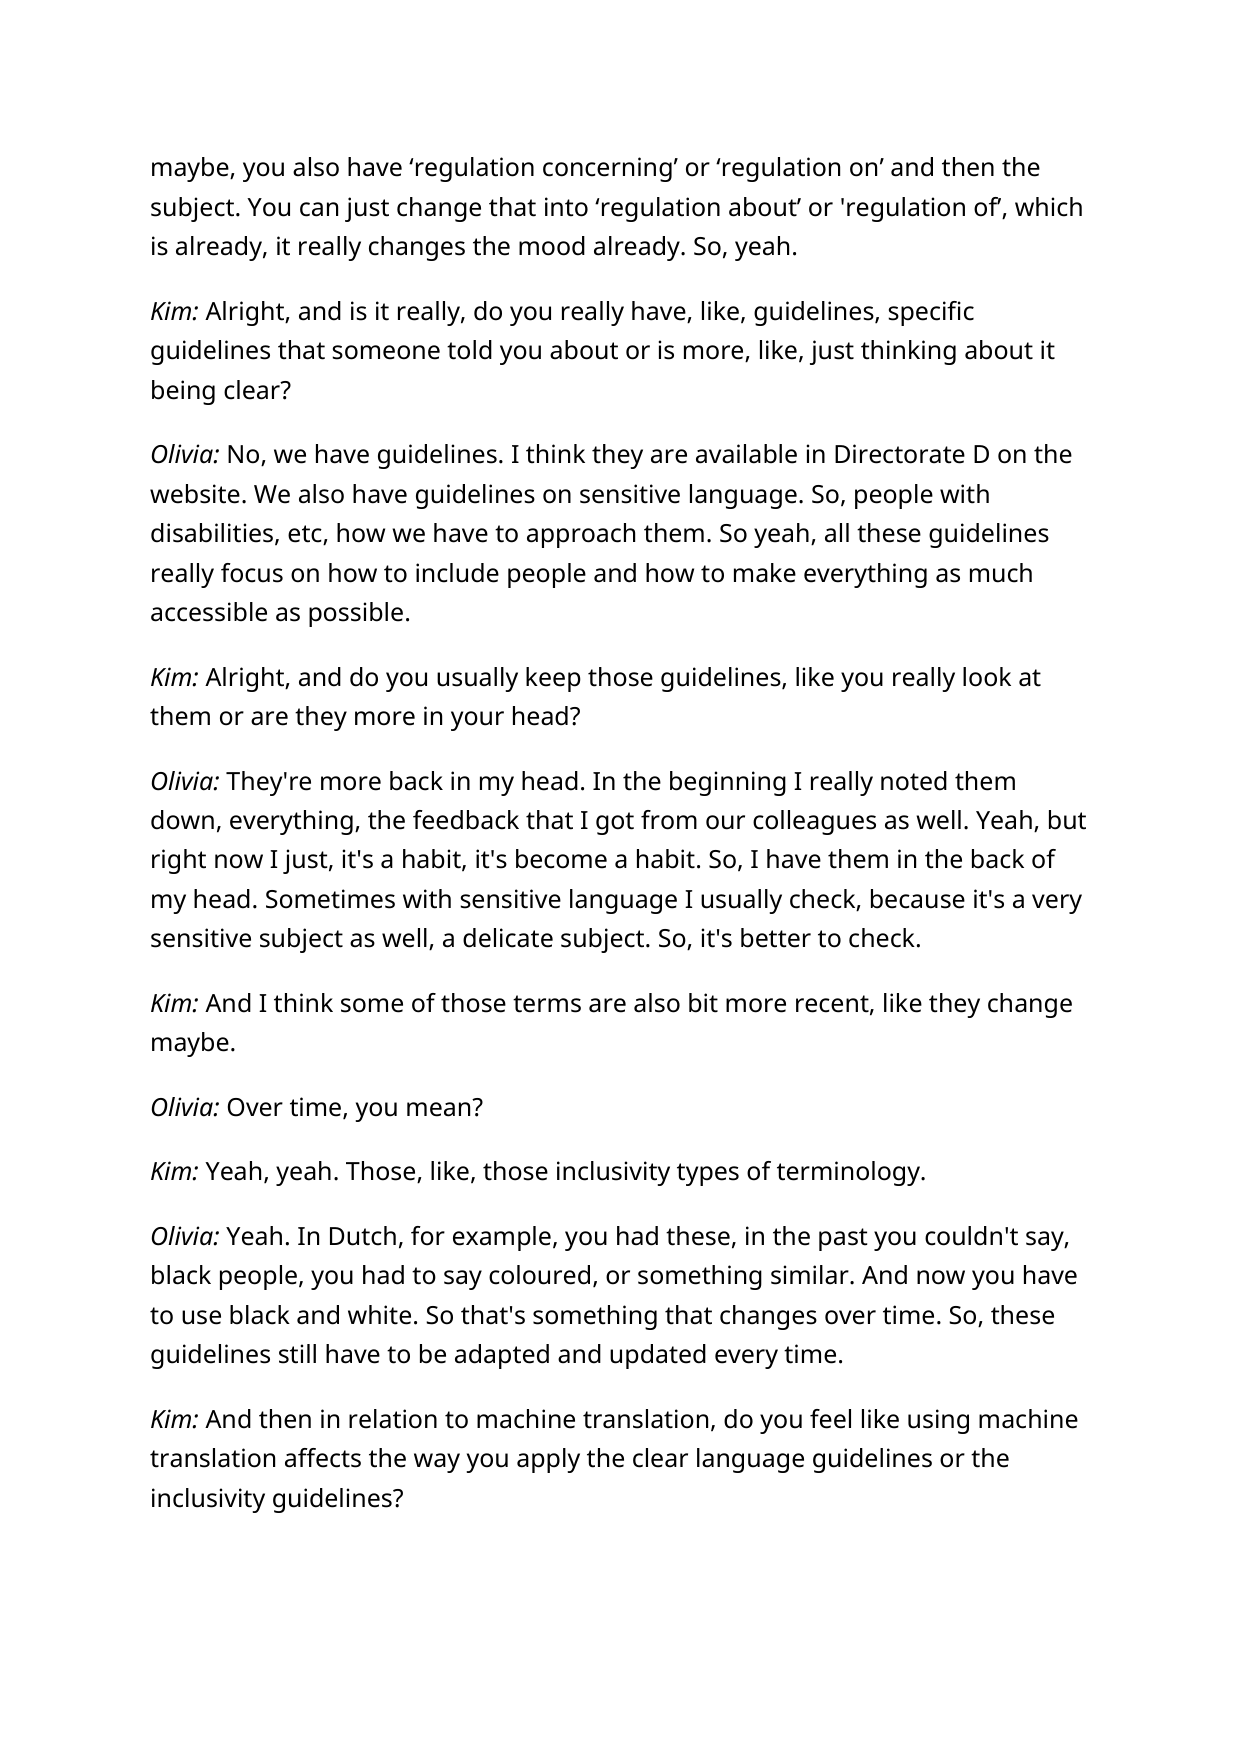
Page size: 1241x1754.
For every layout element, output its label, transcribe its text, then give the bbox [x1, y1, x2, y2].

text Kim: And then in relation to machine translation, do you feel like using machine translation affects the way you apply the clear language guidelines or the inclusivity guidelines? [150, 1401, 1090, 1514]
text Kim: Alright, and do you usually keep those guidelines, like you really look at them or are they more in your head? [150, 659, 1090, 733]
text Kim: Alright, and is it really, do you really have, like, guidelines, specific guidelines that someone told you about or is more, like, just thinking about it being clear? [150, 293, 1090, 406]
text Olivia: Over time, you mean? [150, 1089, 1090, 1124]
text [150, 150, 1090, 263]
text Olivia: No, we have guidelines. I think they are available in Directorate D on the website. We also have guidelines on sensitive language. So, people with disabilities, etc, how we have to approach them. So yeah, all these guidelines really focus on how to include people and how to make everything as much accessible as possible. [150, 437, 1090, 629]
text Olivia: Yeah. In Dutch, for example, you had these, in the past you couldn't say, black people, you had to say coloured, or something similar. And now you have to use black and white. So that's something that changes over time. So, these guidelines still have to be adapted and updated every time. [150, 1218, 1090, 1371]
text Kim: Yeah, yeah. Those, like, those inclusivity types of terminology. [150, 1154, 1090, 1188]
text Kim: And I think some of those terms are also bit more recent, like they change maybe. [150, 986, 1090, 1059]
text Olivia: They're more back in my head. In the beginning I really noted them down, everything, the feedback that I got from our colleagues as well. Yeah, but right now I just, it's a habit, it's become a habit. So, I have them in the back of my head. Sometimes with sensitive language I usually check, because it's a very sensitive subject as well, a delicate subject. So, it's better to check. [150, 763, 1090, 955]
